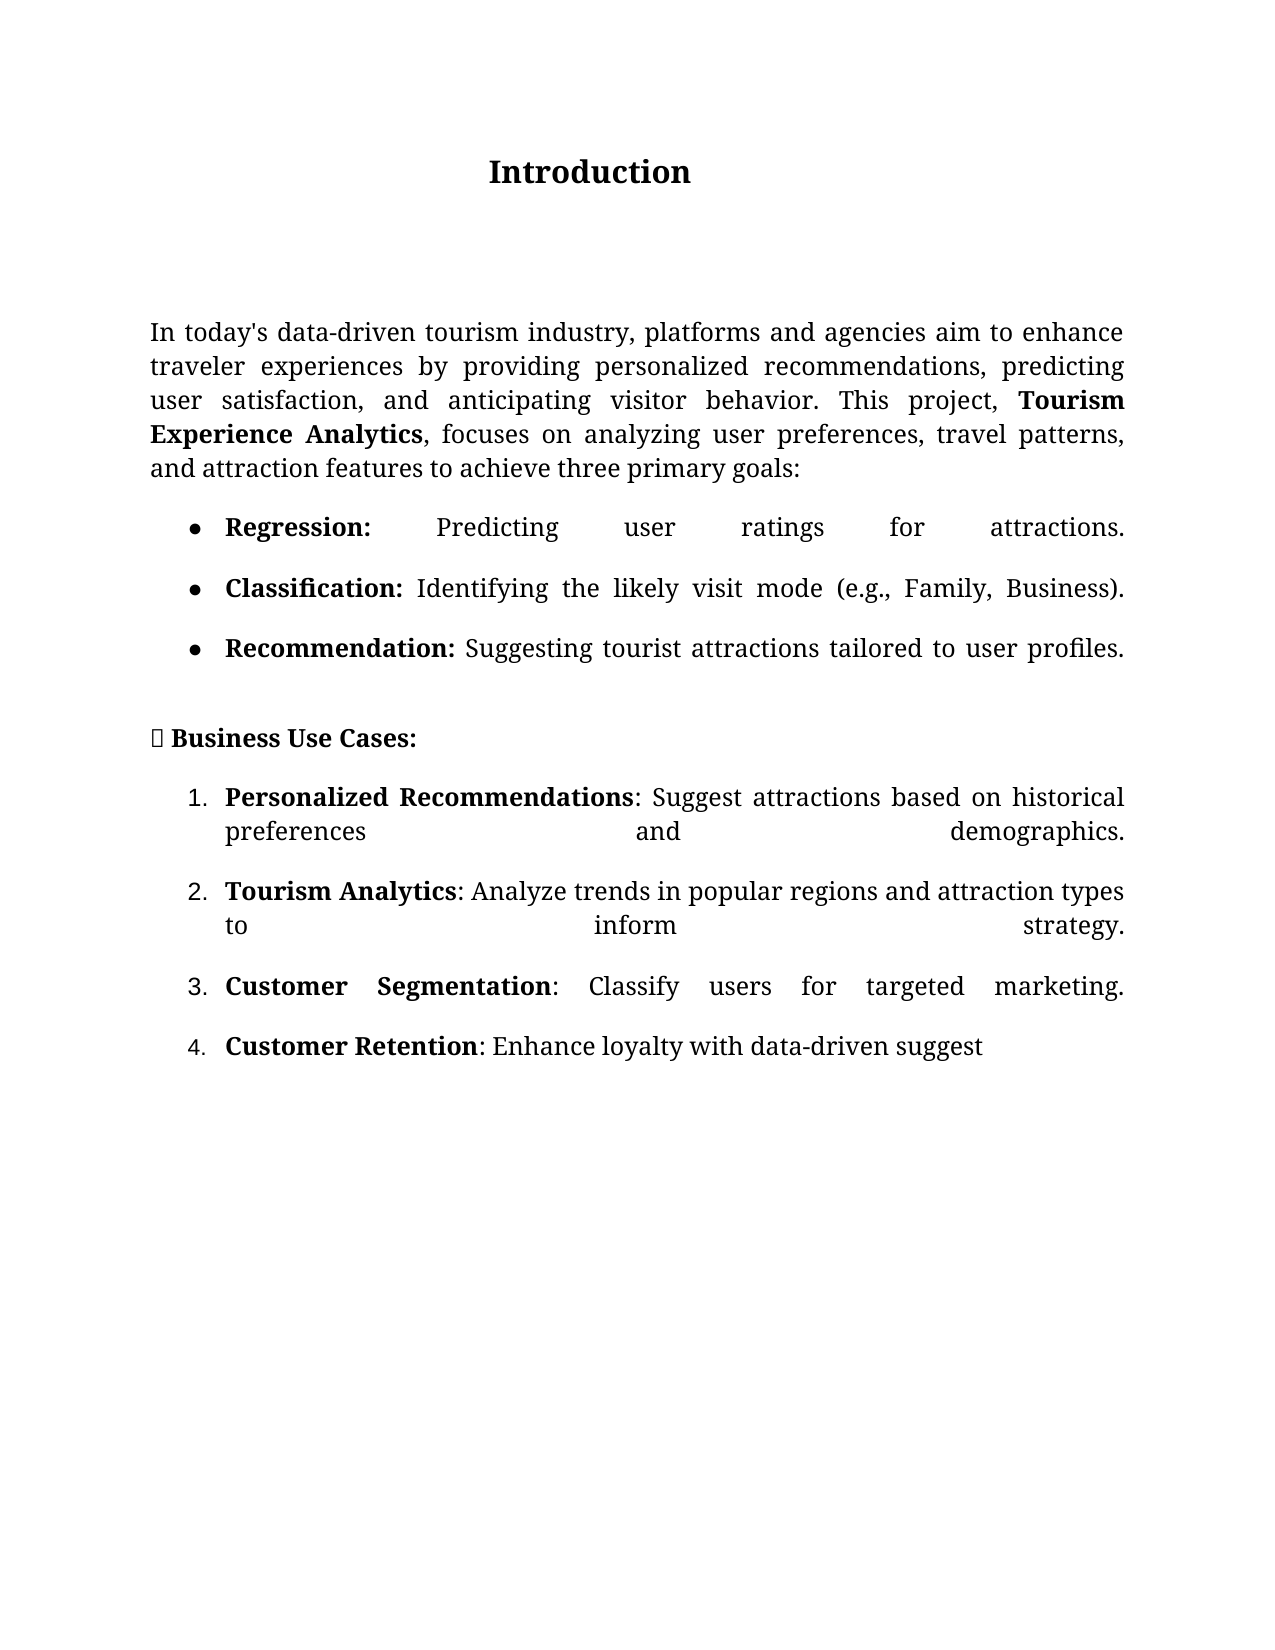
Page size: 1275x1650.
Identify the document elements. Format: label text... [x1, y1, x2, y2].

list Tourism Analytics: Analyze trends in popular regions and attraction types to inform strategy. [187, 874, 1125, 968]
list Customer Retention: Enhance loyalty with data-driven suggest [187, 1029, 1125, 1063]
list Customer Segmentation: Classify users for targeted marketing. [187, 968, 1125, 1029]
list Classification: Identifying the likely visit mode (e.g., Family, Business). [187, 570, 1125, 631]
text In today's data-driven tourism industry, platforms and agencies aim to enhance traveler experiences by providing personalized recommendations, predicting user satisfaction, and anticipating visitor behavior. This project, Tourism Experience Analytics, focuses on analyzing user preferences, travel patterns, and attraction features to achieve three primary goals: [150, 314, 1125, 485]
list Recommendation: Suggesting tourist attractions tailored to user profiles. [187, 631, 1125, 691]
text Introduction [150, 150, 1125, 193]
subtitle 💼 Business Use Cases: [150, 720, 1125, 754]
list Personalized Recommendations: Suggest attractions based on historical preferences and demographics. [187, 779, 1125, 874]
list Regression: Predicting user ratings for attractions. [187, 510, 1125, 570]
